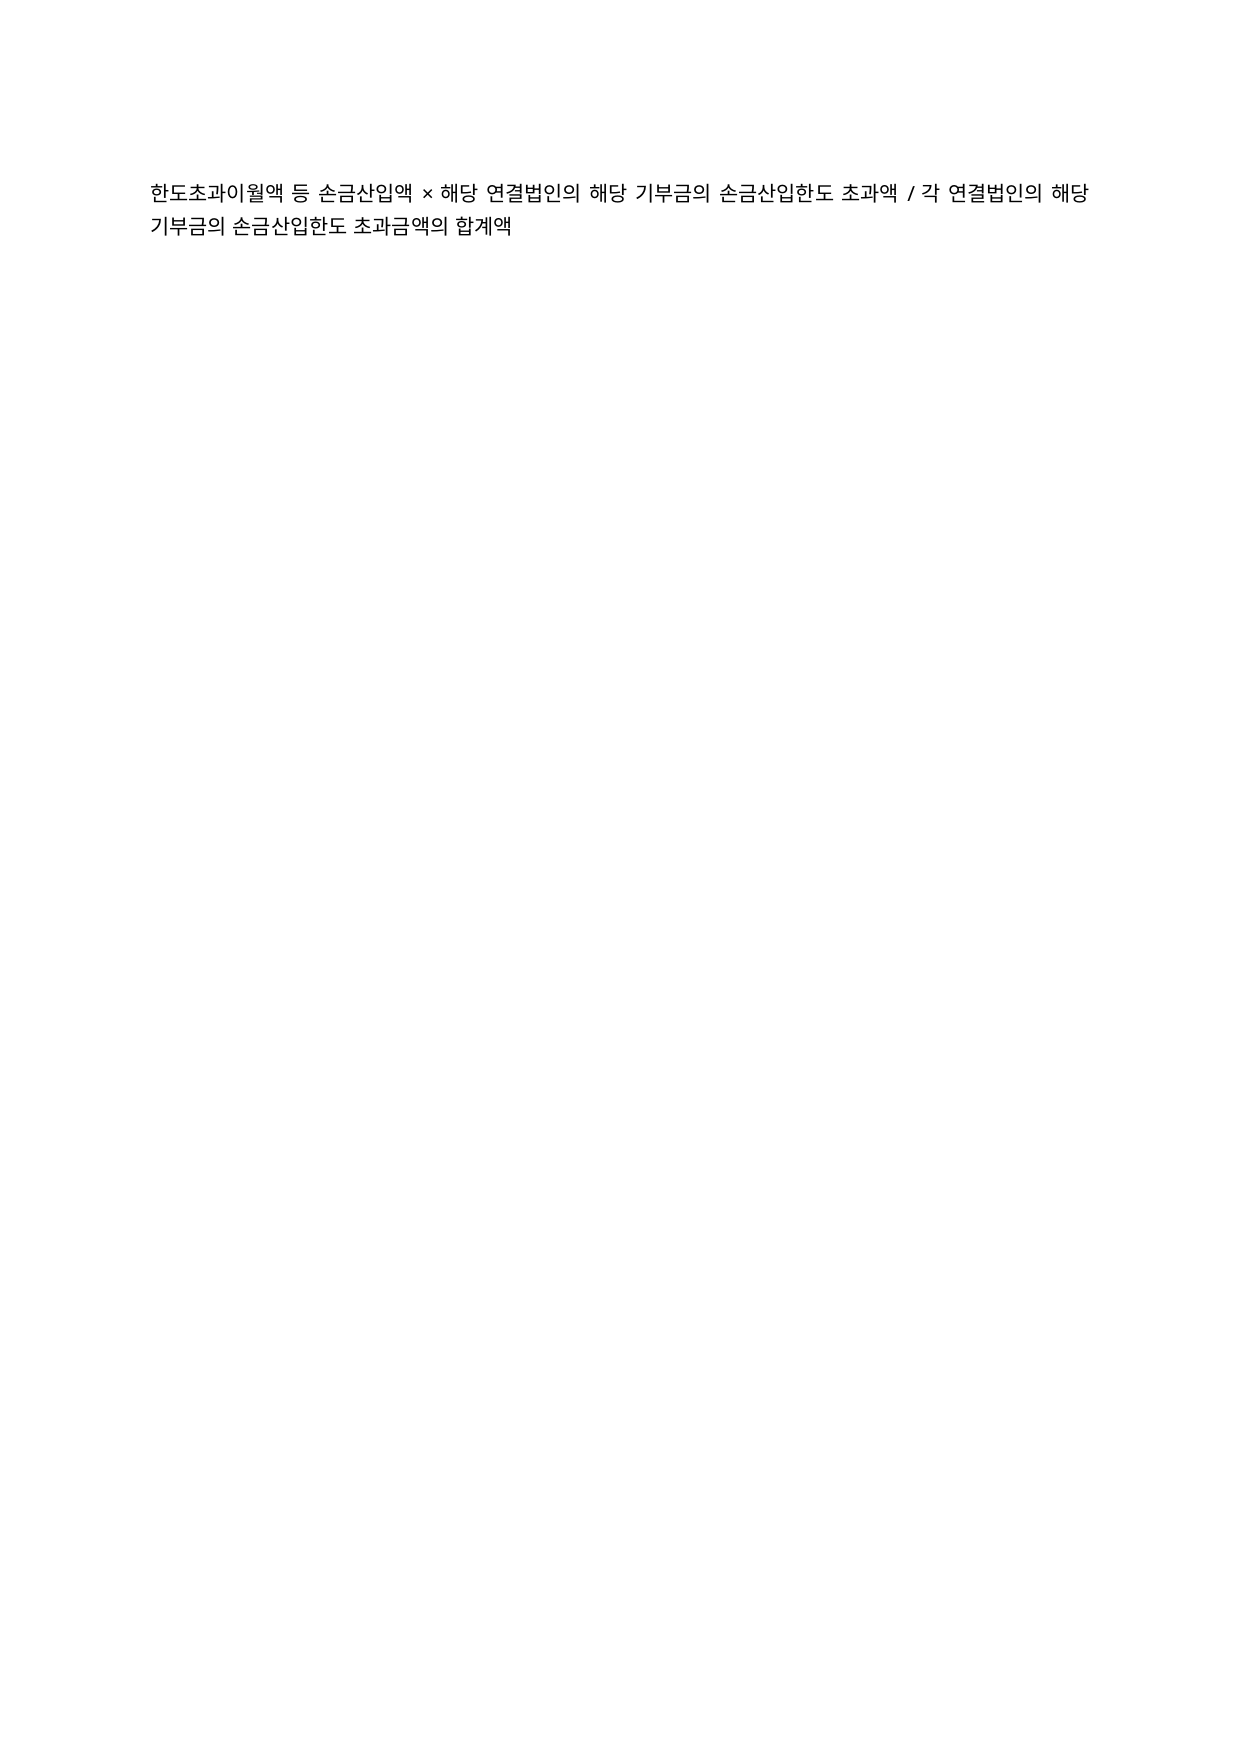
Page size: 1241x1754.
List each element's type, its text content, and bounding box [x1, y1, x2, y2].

text 한도초과이월액 등 손금산입액 × 해당 연결법인의 해당 기부금의 손금산입한도 초과액 / 각 연결법인의 해당 기부금의 손금산입한도 초과금액의 합계액 [150, 177, 1090, 240]
